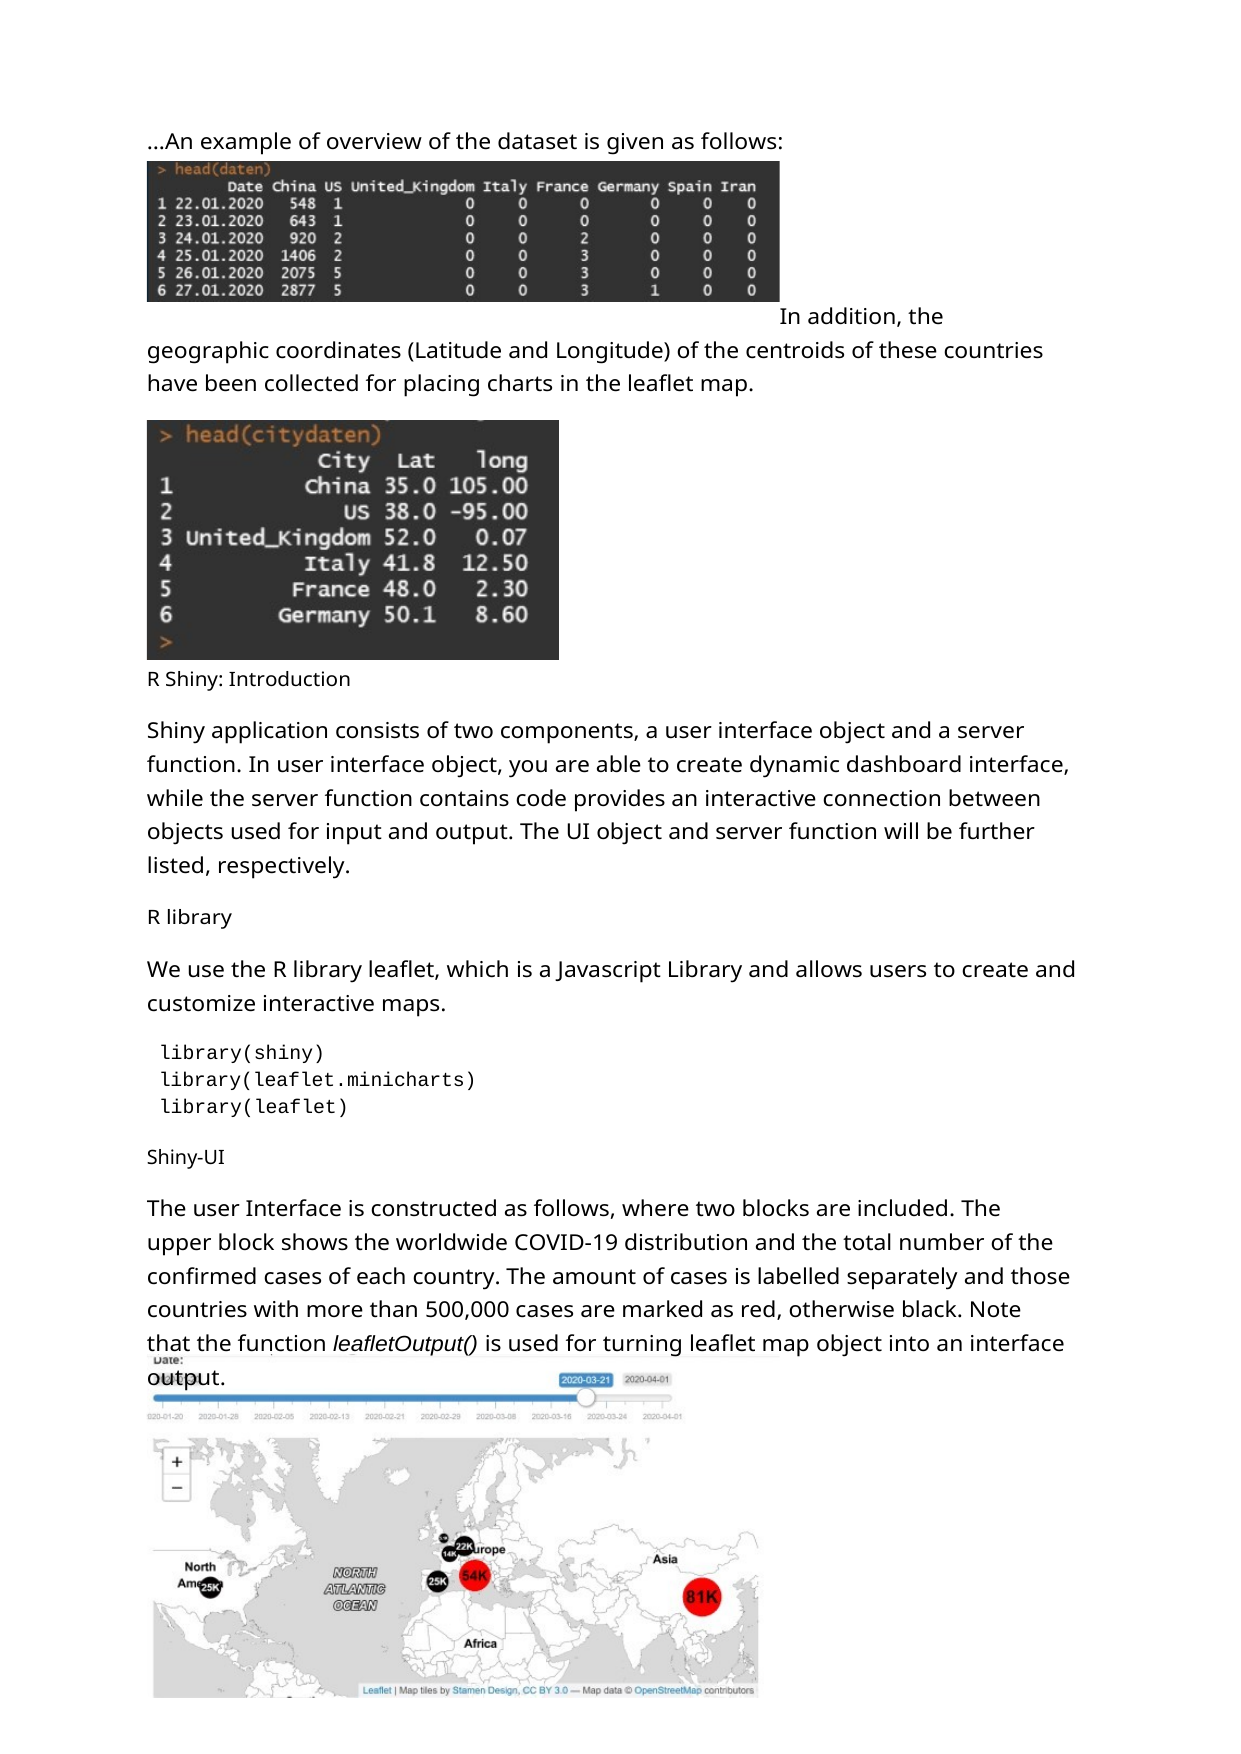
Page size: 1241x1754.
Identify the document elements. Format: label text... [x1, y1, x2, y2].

picture [146, 420, 559, 660]
picture [146, 1354, 780, 1698]
text library(shiny) library(leaflet.minicharts) library(leaflet) [158, 1043, 478, 1119]
subtitle Shiny application consists of two components, a user interface object and a server function. In user interface object, you are able to create dynamic dashboard interface, while the server function contains code provides an interactive connection between objects used for input and output. The UI object and server function will be further listed, respectively. [147, 715, 1094, 880]
subtitle …An example of overview of the dataset is given as follows: [147, 126, 1094, 156]
text In addition, the geographic coordinates (Latitude and Longitude) of the centroids of these countries have been collected for placing charts in the leaflet map. [147, 301, 1070, 398]
text We use the R library leaflet, which is a Javascript Library and allows users to create and customize interactive maps. [147, 954, 1094, 1017]
picture [146, 161, 780, 302]
text R library [147, 903, 1094, 931]
subtitle The user Interface is constructed as follows, where two blocks are included. The upper block shows the worldwide COVID-19 distribution and the total number of the confirmed cases of each country. The amount of cases is labelled separately and those countries with more than 500,000 cases are marked as red, otherwise black. Note that the function leafletOutput() is used for turning leaflet map object into an interface output. [147, 1193, 1070, 1391]
text Shiny-UI [147, 1143, 1094, 1170]
